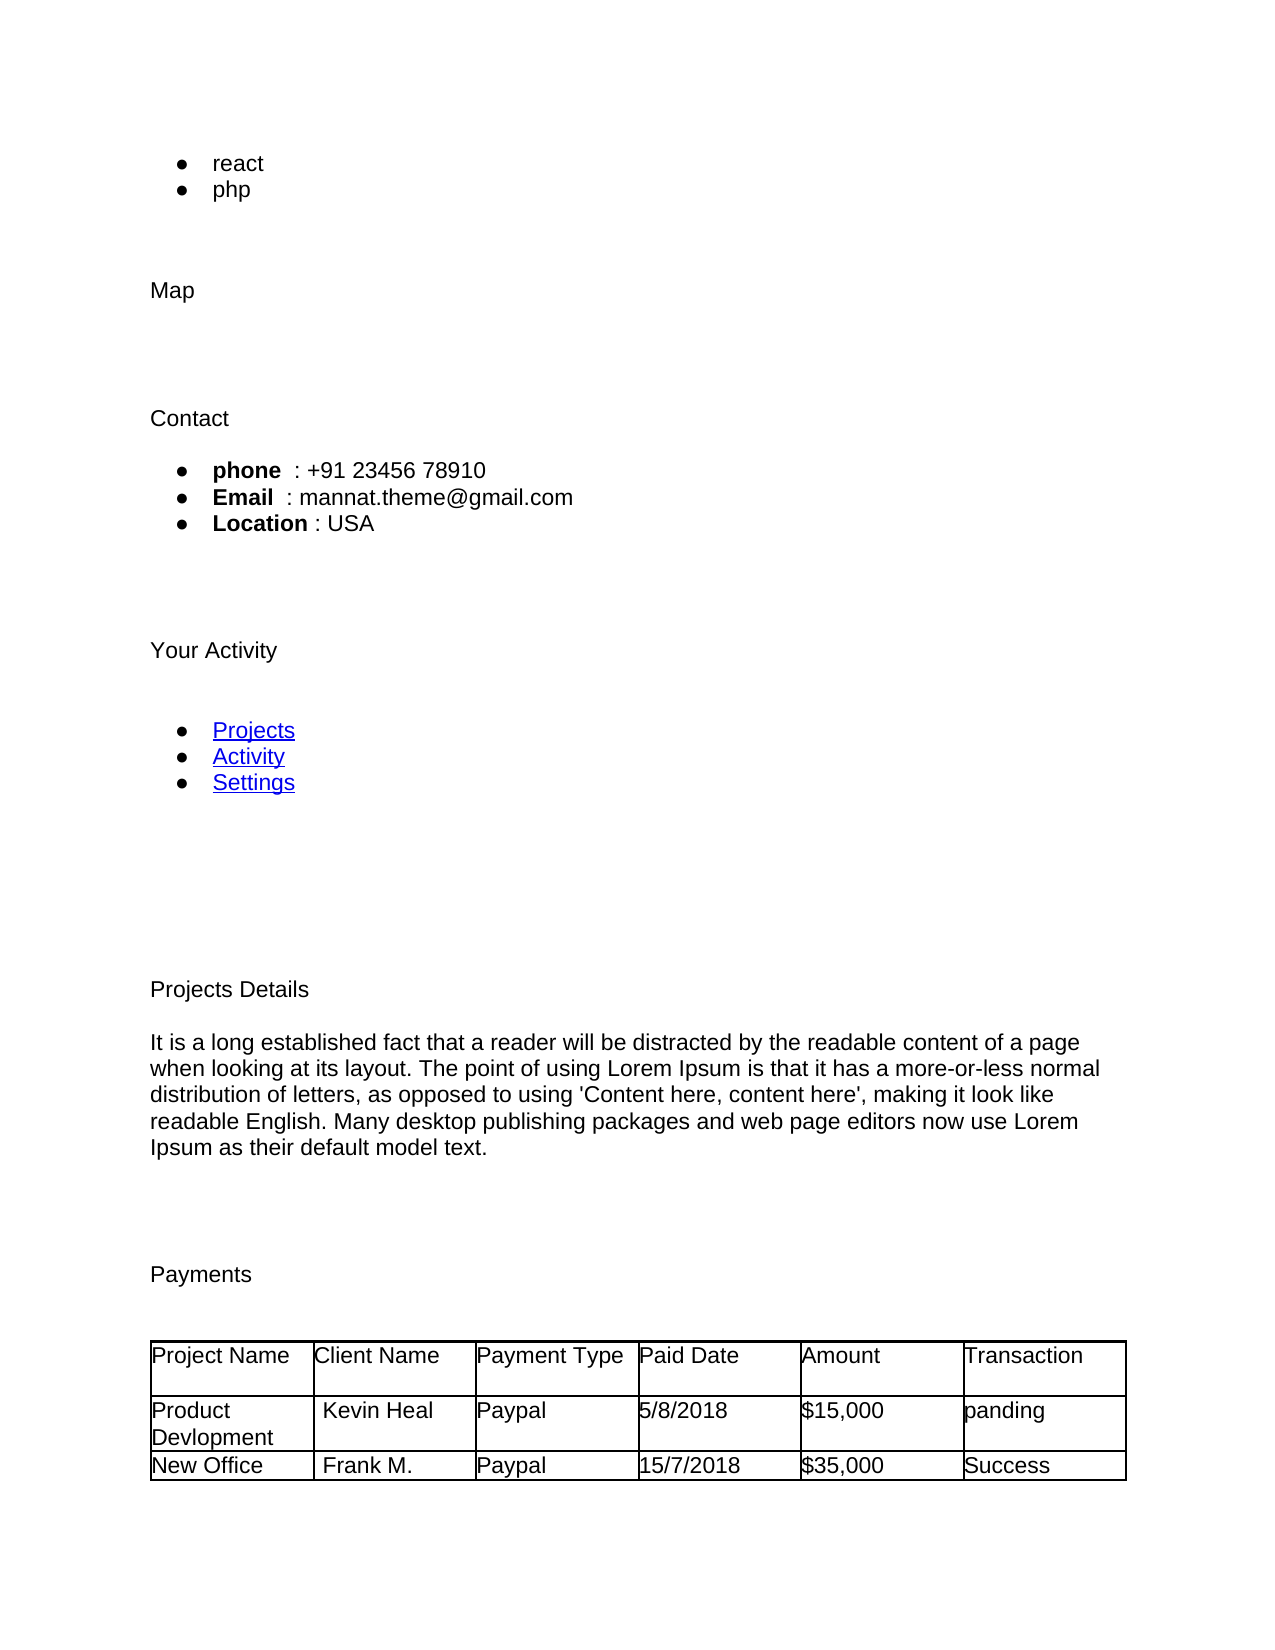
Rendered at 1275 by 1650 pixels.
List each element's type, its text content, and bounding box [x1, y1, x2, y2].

list Activity [175, 743, 1125, 769]
table_cell Success [965, 1452, 1125, 1478]
list php [175, 176, 1125, 203]
list react [175, 150, 1125, 176]
list Projects [175, 717, 1125, 743]
text Map [150, 277, 1125, 303]
text Your Activity [150, 637, 1125, 664]
list phone : +91 23456 78910 [175, 457, 1125, 484]
text Payments [150, 1261, 1125, 1287]
text Projects Details [150, 976, 1125, 1002]
table_header Amount [802, 1343, 963, 1395]
table_cell panding [965, 1397, 1125, 1450]
table_cell $15,000 [802, 1397, 963, 1450]
text It is a long established fact that a reader will be distracted by the readable content of a page when looking at its layout. The point of using Lorem Ipsum is that it has a more-or-less normal distribution of letters, as opposed to using 'Content here, content here', making it look like readable English. Many desktop publishing packages and web page editors now use Lorem Ipsum as their default model text. [150, 1028, 1125, 1160]
table_cell 5/8/2018 [640, 1397, 800, 1450]
table_cell Paypal [477, 1397, 638, 1450]
table_cell Frank M. Lyons [315, 1452, 475, 1478]
text Contact [150, 404, 1125, 431]
table_cell Kevin Heal [315, 1397, 475, 1450]
list Settings [175, 769, 1125, 796]
table_header Client Name [315, 1343, 475, 1395]
table_header Payment Type [477, 1343, 638, 1395]
table_cell 15/7/2018 [640, 1452, 800, 1478]
table_cell $35,000 [802, 1452, 963, 1478]
table_header Transaction [965, 1343, 1125, 1395]
table_header Paid Date [640, 1343, 800, 1395]
list Location : USA [175, 510, 1125, 537]
table_header Project Name [152, 1343, 313, 1395]
table_cell Paypal [477, 1452, 638, 1478]
table_cell New Office Building [152, 1452, 313, 1478]
list Email : mannat.theme@gmail.com [175, 484, 1125, 510]
table_cell Product Devlopment [152, 1397, 313, 1450]
